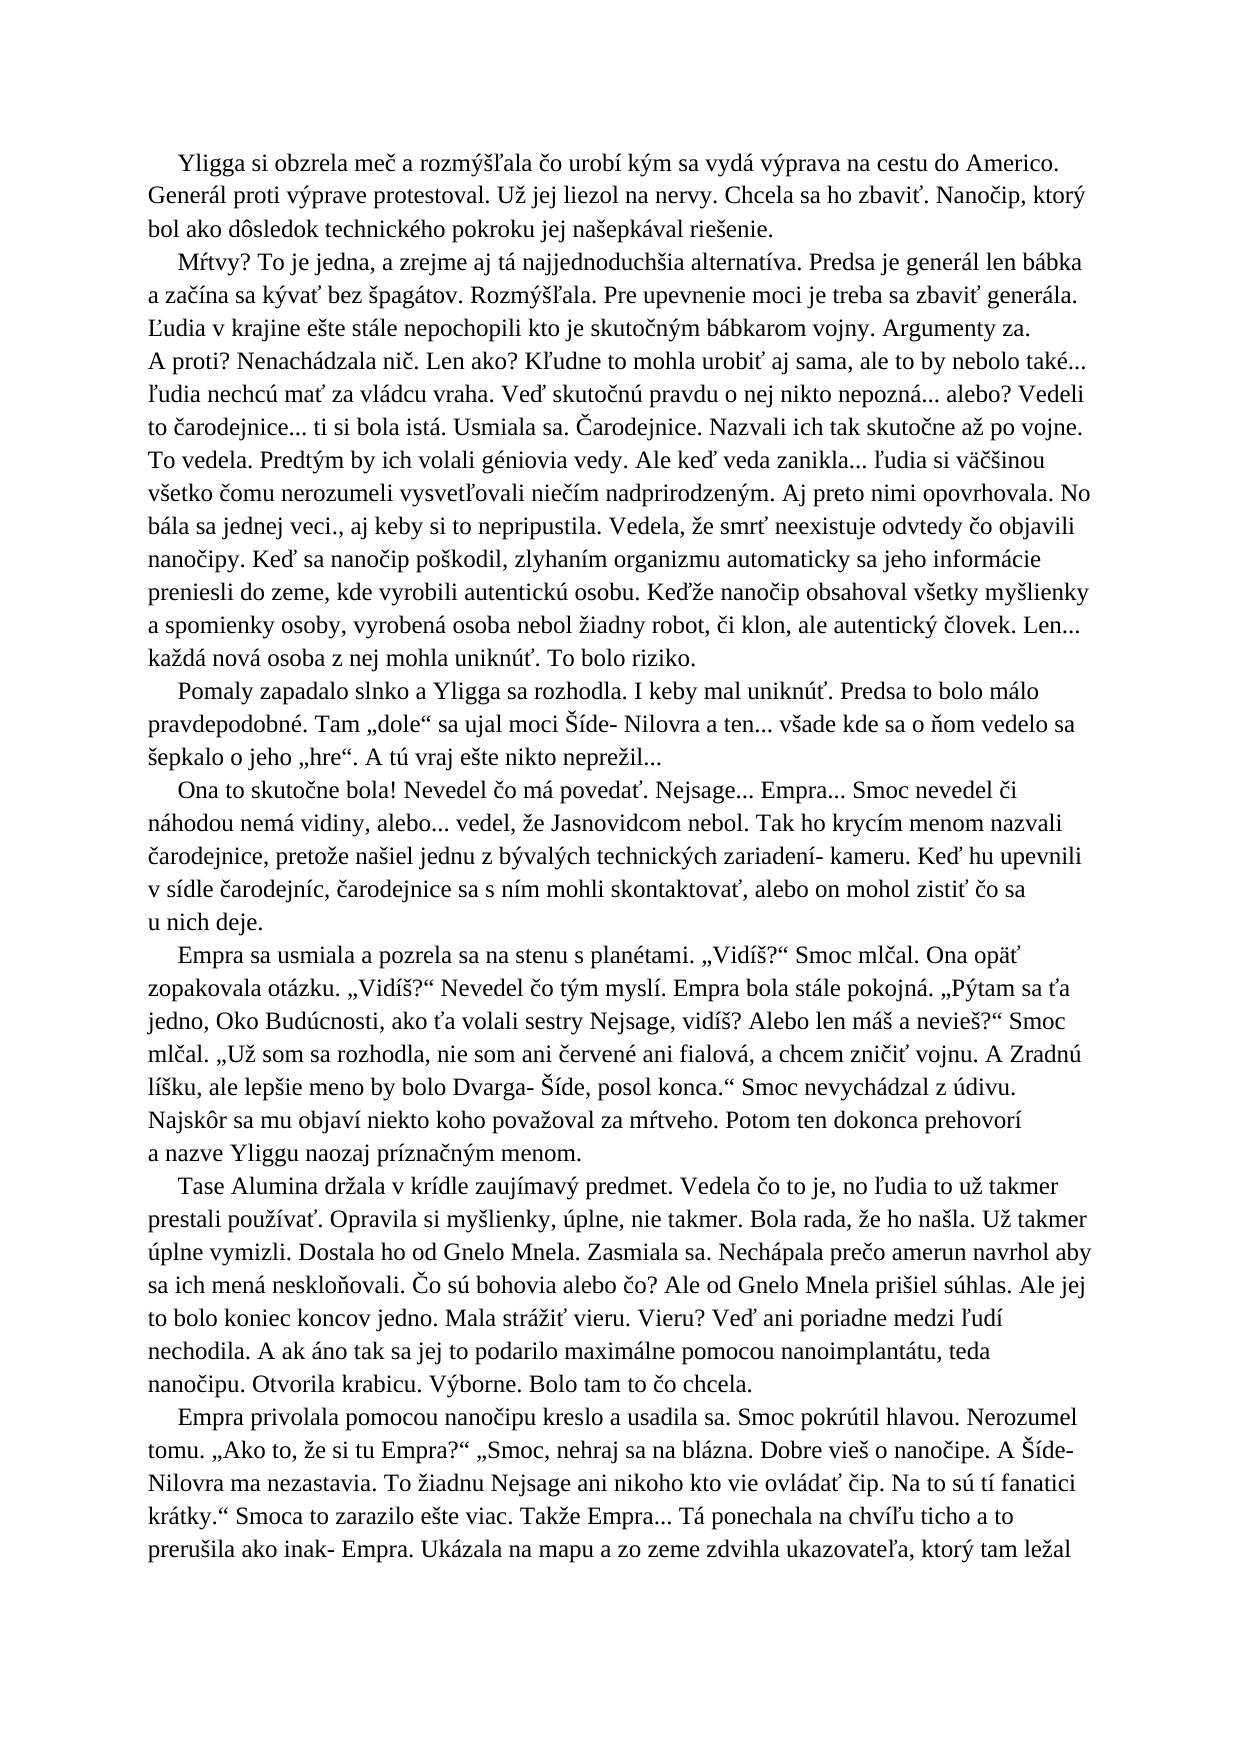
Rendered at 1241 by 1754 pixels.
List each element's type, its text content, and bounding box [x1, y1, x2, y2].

text Ona to skutočne bola! Nevedel čo má povedať. Nejsage... Empra... Smoc nevedel či náhodou nemá vidiny, alebo... vedel, že Jasnovidcom nebol. Tak ho krycím menom nazvali čarodejnice, pretože našiel jednu z bývalých technických zariadení- kameru. Keď hu upevnili v sídle čarodejníc, čarodejnice sa s ním mohli skontaktovať, alebo on mohol zistiť čo sa u nich deje. [148, 775, 1093, 936]
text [148, 1402, 1093, 1563]
text Pomaly zapadalo slnko a Yligga sa rozhodla. I keby mal uniknúť. Predsa to bolo málo pravdepodobné. Tam „dole“ sa ujal moci Šíde- Nilovra a ten... všade kde sa o ňom vedelo sa šepkalo o jeho „hre“. A tú vraj ešte nikto neprežil... [148, 676, 1093, 771]
text Mŕtvy? To je jedna, a zrejme aj tá najjednoduchšia alternatíva. Predsa je generál len bábka a začína sa kývať bez špagátov. Rozmýšľala. Pre upevnenie moci je treba sa zbaviť generála. Ľudia v krajine ešte stále nepochopili kto je skutočným bábkarom vojny. Argumenty za. A proti? Nenachádzala nič. Len ako? Kľudne to mohla urobiť aj sama, ale to by nebolo také... ľudia nechcú mať za vládcu vraha. Veď skutočnú pravdu o nej nikto nepozná... alebo? Vedeli to čarodejnice... ti si bola istá. Usmiala sa. Čarodejnice. Nazvali ich tak skutočne až po vojne. To vedela. Predtým by ich volali géniovia vedy. Ale keď veda zanikla... ľudia si väčšinou všetko čomu nerozumeli vysvetľovali niečím nadprirodzeným. Aj preto nimi opovrhovala. No bála sa jednej veci., aj keby si to nepripustila. Vedela, že smrť neexistuje odvtedy čo objavili nanočipy. Keď sa nanočip poškodil, zlyhaním organizmu automaticky sa jeho informácie preniesli do zeme, kde vyrobili autentickú osobu. Keďže nanočip obsahoval všetky myšlienky a spomienky osoby, vyrobená osoba nebol žiadny robot, či klon, ale autentický človek. Len... každá nová osoba z nej mohla uniknúť. To bolo riziko. [148, 247, 1093, 672]
text Empra sa usmiala a pozrela sa na stenu s planétami. „Vidíš?“ Smoc mlčal. Ona opäť zopakovala otázku. „Vidíš?“ Nevedel čo tým myslí. Empra bola stále pokojná. „Pýtam sa ťa jedno, Oko Budúcnosti, ako ťa volali sestry Nejsage, vidíš? Alebo len máš a nevieš?“ Smoc mlčal. „Už som sa rozhodla, nie som ani červené ani fialová, a chcem zničiť vojnu. A Zradnú líšku, ale lepšie meno by bolo Dvarga- Šíde, posol konca.“ Smoc nevychádzal z údivu. Najskôr sa mu objaví niekto koho považoval za mŕtveho. Potom ten dokonca prehovorí a nazve Yliggu naozaj príznačným menom. [148, 940, 1093, 1167]
text Tase Alumina držala v krídle zaujímavý predmet. Vedela čo to je, no ľudia to už takmer prestali používať. Opravila si myšlienky, úplne, nie takmer. Bola rada, že ho našla. Už takmer úplne vymizli. Dostala ho od Gnelo Mnela. Zasmiala sa. Nechápala prečo amerun navrhol aby sa ich mená neskloňovali. Čo sú bohovia alebo čo? Ale od Gnelo Mnela prišiel súhlas. Ale jej to bolo koniec koncov jedno. Mala strážiť vieru. Vieru? Veď ani poriadne medzi ľudí nechodila. A ak áno tak sa jej to podarilo maximálne pomocou nanoimplantátu, teda nanočipu. Otvorila krabicu. Výborne. Bolo tam to čo chcela. [148, 1171, 1093, 1398]
text Yligga si obzrela meč a rozmýšľala čo urobí kým sa vydá výprava na cestu do Americo. Generál proti výprave protestoval. Už jej liezol na nervy. Chcela sa ho zbaviť. Nanočip, ktorý bol ako dôsledok technického pokroku jej našepkával riešenie. [148, 148, 1093, 242]
